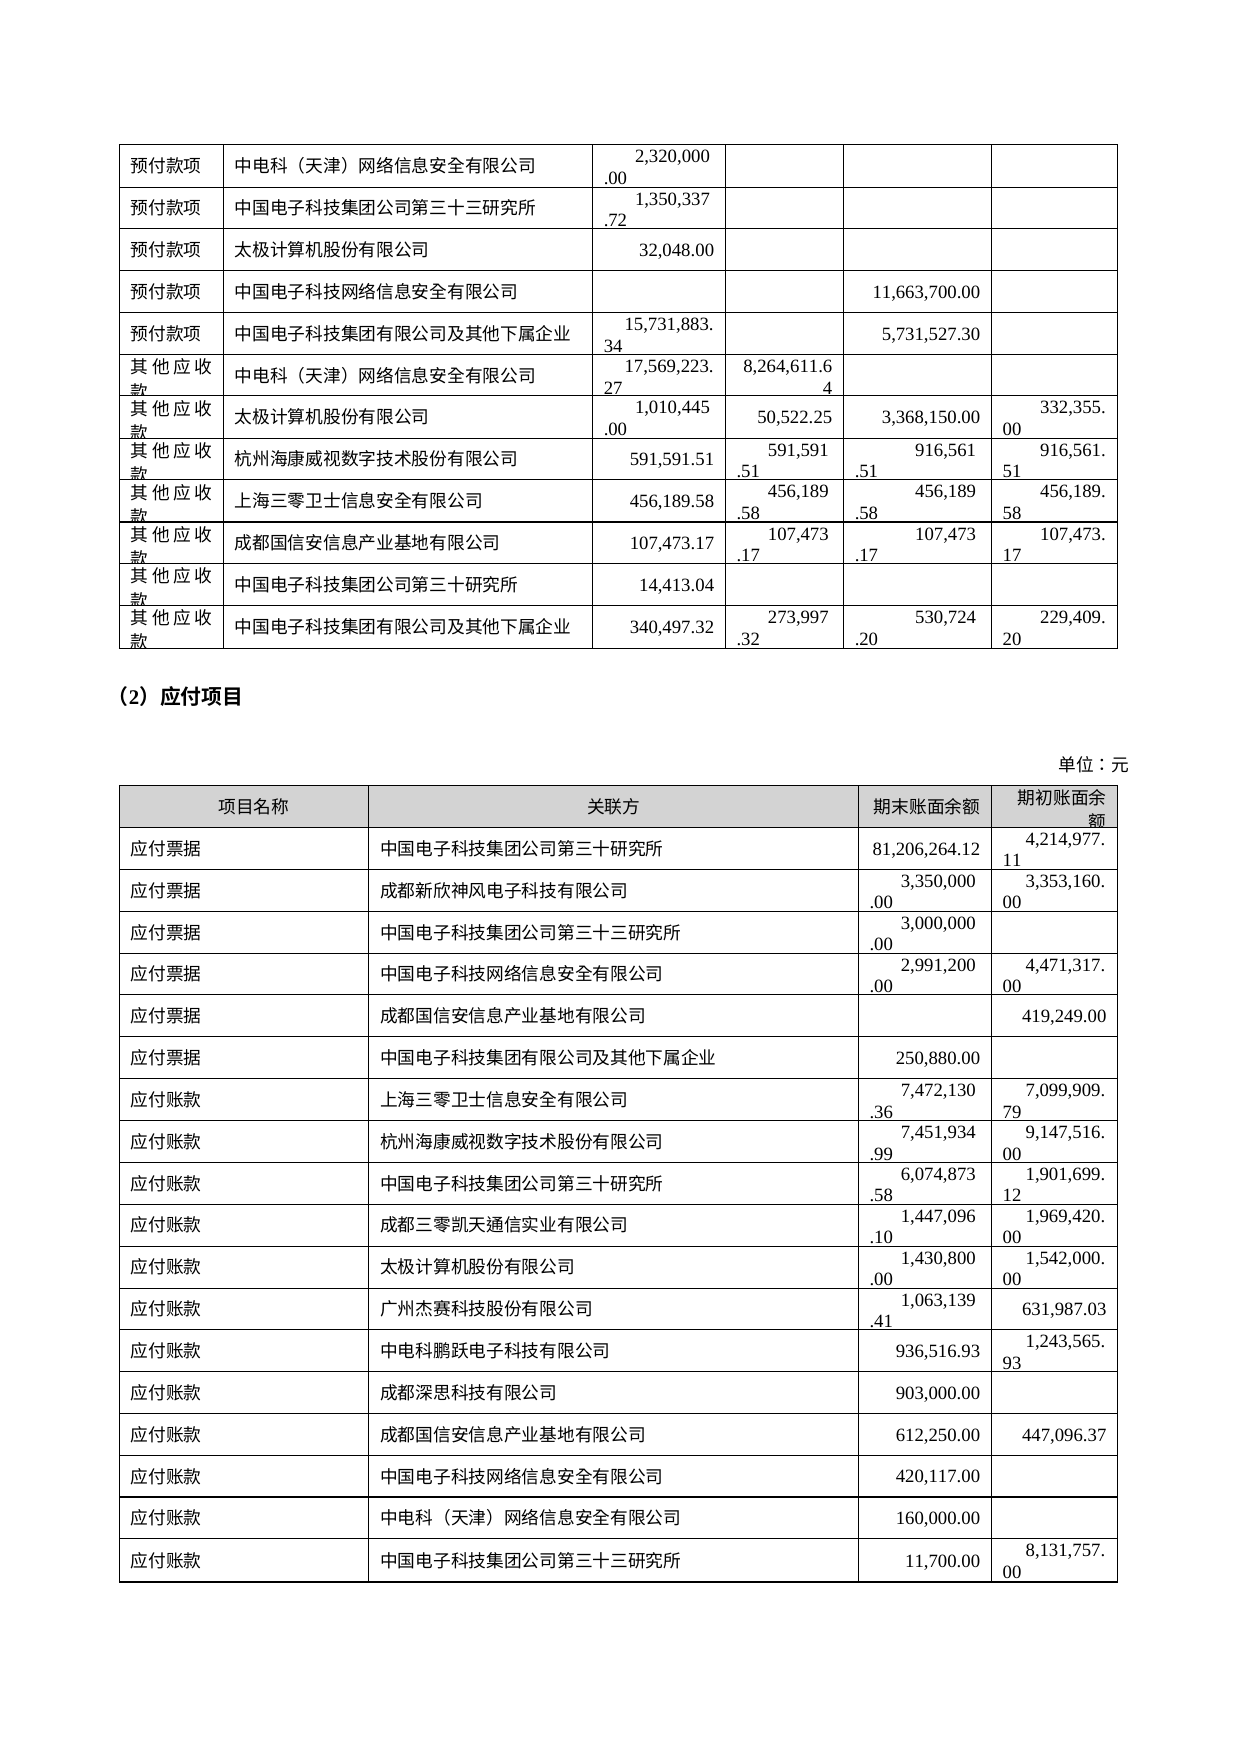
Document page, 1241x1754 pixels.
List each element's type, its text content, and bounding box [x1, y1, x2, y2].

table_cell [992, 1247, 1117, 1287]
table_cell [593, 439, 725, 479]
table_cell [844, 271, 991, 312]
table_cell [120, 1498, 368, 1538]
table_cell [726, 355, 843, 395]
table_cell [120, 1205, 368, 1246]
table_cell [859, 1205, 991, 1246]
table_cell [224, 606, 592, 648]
text 单位：元 [108, 752, 1129, 776]
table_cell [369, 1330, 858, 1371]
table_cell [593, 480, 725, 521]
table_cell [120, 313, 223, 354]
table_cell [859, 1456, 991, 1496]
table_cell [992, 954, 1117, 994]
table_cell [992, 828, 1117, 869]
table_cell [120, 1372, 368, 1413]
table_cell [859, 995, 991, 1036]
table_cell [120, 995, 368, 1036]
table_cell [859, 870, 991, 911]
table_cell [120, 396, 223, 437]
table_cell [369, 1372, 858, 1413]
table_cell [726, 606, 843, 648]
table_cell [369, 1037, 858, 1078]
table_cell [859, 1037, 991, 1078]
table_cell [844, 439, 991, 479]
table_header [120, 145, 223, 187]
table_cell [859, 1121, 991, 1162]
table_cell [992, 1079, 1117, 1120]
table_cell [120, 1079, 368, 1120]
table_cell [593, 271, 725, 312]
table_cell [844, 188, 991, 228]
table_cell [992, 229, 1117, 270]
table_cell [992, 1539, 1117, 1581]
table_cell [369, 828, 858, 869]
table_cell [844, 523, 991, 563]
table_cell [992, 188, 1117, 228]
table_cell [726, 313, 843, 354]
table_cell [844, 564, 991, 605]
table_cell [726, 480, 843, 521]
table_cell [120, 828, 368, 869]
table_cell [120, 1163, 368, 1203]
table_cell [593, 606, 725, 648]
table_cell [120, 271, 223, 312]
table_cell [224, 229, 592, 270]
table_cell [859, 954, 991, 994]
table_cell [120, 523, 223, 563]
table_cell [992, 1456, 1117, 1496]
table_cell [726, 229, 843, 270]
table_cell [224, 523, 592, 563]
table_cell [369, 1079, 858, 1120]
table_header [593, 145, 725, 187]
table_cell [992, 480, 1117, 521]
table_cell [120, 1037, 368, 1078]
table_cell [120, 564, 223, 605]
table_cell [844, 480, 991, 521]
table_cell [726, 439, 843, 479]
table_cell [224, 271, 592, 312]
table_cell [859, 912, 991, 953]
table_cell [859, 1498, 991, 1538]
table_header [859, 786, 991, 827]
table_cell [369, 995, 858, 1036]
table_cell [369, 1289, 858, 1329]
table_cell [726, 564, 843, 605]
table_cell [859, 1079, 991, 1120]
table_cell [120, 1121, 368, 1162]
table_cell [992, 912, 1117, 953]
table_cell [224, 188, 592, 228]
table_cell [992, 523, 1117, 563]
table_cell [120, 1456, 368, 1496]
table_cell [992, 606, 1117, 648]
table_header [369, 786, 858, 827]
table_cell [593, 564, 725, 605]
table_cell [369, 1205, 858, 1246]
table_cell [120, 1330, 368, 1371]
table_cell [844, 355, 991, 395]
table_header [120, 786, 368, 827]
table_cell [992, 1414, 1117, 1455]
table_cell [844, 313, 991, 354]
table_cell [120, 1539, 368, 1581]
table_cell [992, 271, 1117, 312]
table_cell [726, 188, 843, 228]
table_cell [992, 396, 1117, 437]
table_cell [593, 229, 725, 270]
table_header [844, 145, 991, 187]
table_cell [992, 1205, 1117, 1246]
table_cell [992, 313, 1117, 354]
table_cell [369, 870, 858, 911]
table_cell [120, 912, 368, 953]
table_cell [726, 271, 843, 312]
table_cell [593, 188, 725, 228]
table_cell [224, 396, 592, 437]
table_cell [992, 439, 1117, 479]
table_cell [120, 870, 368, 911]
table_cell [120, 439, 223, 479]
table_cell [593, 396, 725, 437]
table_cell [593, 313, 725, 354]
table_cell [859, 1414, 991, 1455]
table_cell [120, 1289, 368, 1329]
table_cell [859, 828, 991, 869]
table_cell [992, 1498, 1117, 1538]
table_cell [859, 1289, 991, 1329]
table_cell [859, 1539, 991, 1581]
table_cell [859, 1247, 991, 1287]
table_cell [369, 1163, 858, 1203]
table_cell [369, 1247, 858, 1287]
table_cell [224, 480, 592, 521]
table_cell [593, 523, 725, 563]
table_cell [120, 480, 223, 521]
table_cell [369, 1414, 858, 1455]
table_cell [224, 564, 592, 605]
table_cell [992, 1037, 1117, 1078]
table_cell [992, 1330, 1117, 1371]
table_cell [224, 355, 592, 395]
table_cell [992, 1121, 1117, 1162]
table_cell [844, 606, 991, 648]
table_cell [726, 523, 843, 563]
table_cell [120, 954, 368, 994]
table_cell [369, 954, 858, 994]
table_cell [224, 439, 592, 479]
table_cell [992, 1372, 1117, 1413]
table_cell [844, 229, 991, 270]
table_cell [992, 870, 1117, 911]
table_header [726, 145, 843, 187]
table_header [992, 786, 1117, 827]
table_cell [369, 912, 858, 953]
subtitle （2）应付项目 [108, 682, 1129, 711]
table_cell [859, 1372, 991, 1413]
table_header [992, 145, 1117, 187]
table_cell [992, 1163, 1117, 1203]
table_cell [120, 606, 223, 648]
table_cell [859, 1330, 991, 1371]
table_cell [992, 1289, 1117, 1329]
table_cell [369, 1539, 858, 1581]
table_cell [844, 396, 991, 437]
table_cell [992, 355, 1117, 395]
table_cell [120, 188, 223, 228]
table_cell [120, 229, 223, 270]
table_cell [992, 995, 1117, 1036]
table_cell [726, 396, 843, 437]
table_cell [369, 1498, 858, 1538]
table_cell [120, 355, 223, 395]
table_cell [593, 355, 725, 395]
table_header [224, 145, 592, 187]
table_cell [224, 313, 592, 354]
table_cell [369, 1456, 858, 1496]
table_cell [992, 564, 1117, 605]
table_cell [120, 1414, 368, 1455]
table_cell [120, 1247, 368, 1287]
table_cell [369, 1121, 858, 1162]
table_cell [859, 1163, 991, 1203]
